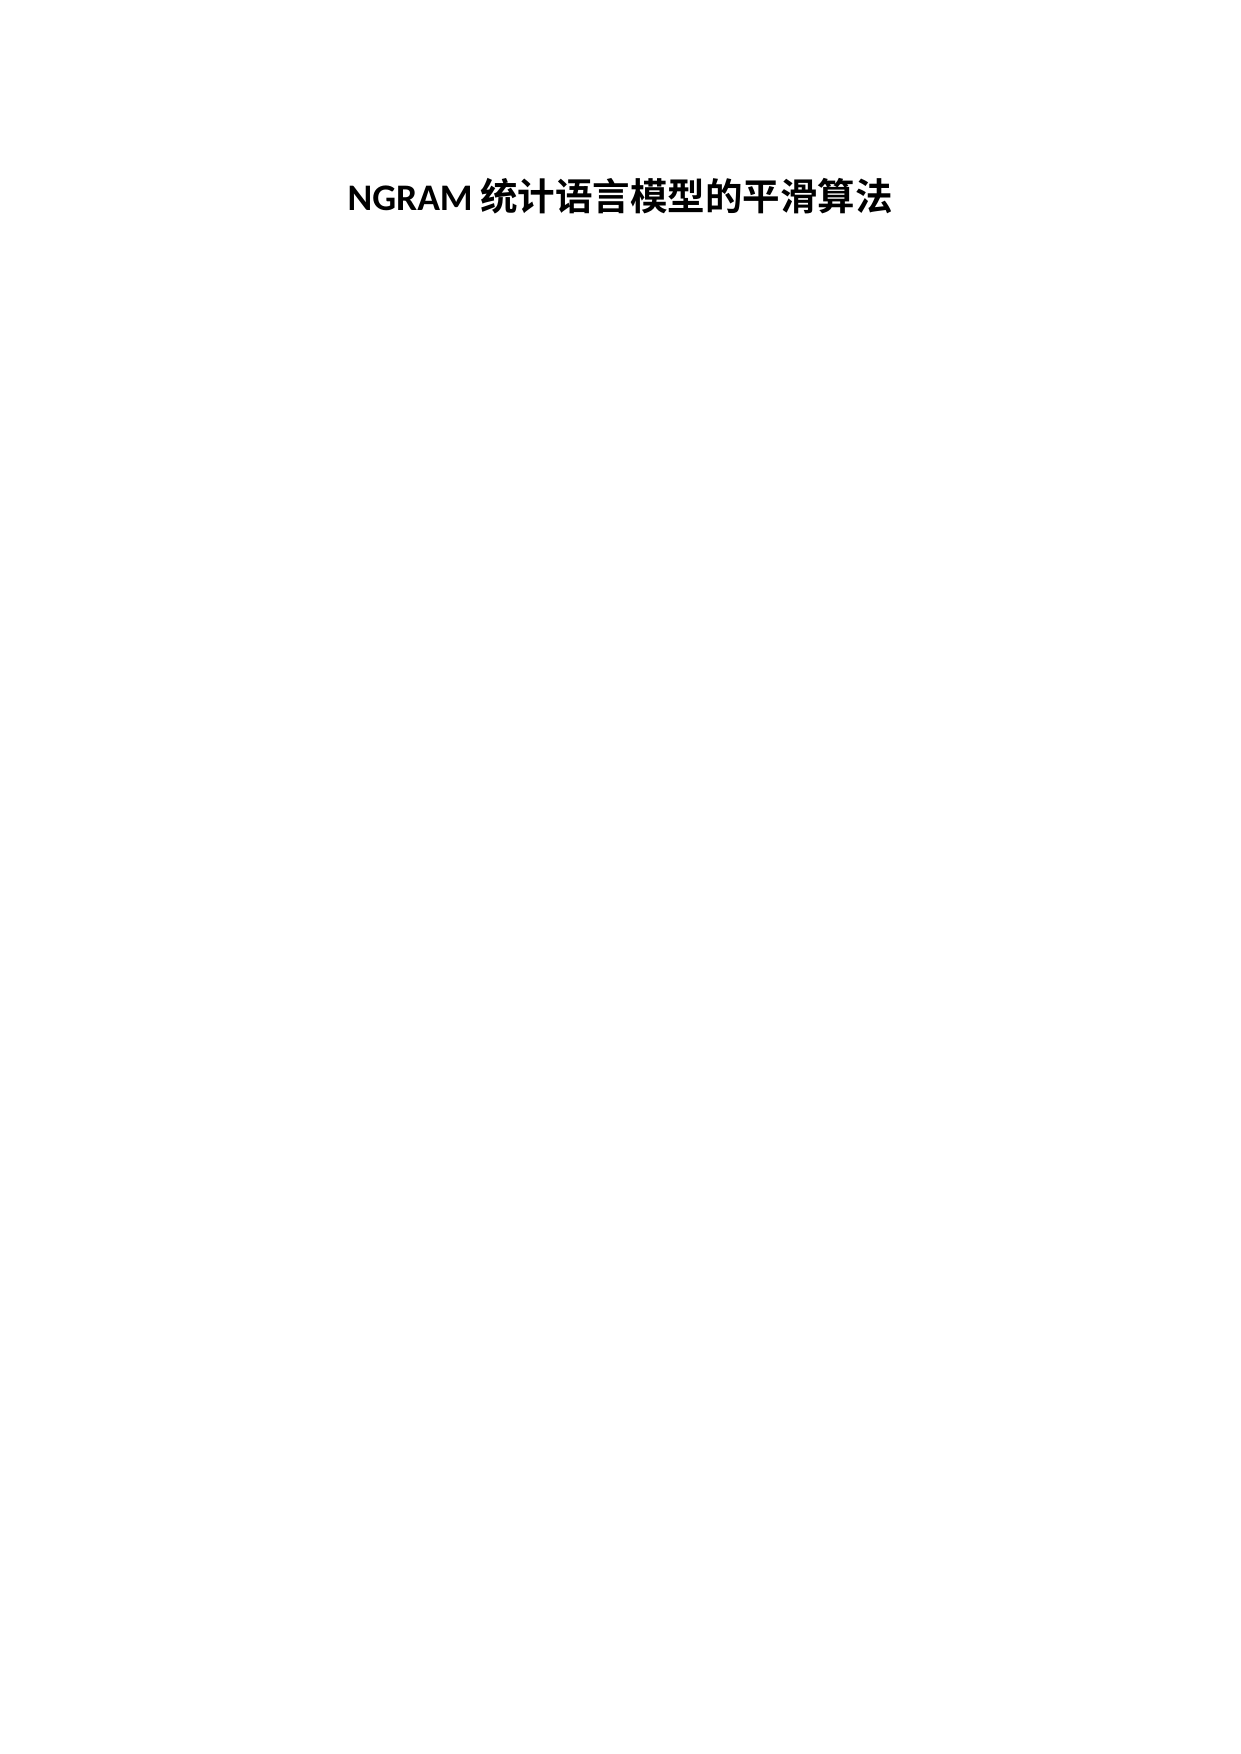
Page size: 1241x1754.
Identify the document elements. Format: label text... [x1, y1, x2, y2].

text NGRAM统计语言模型的平滑算法 [187, 162, 1053, 227]
